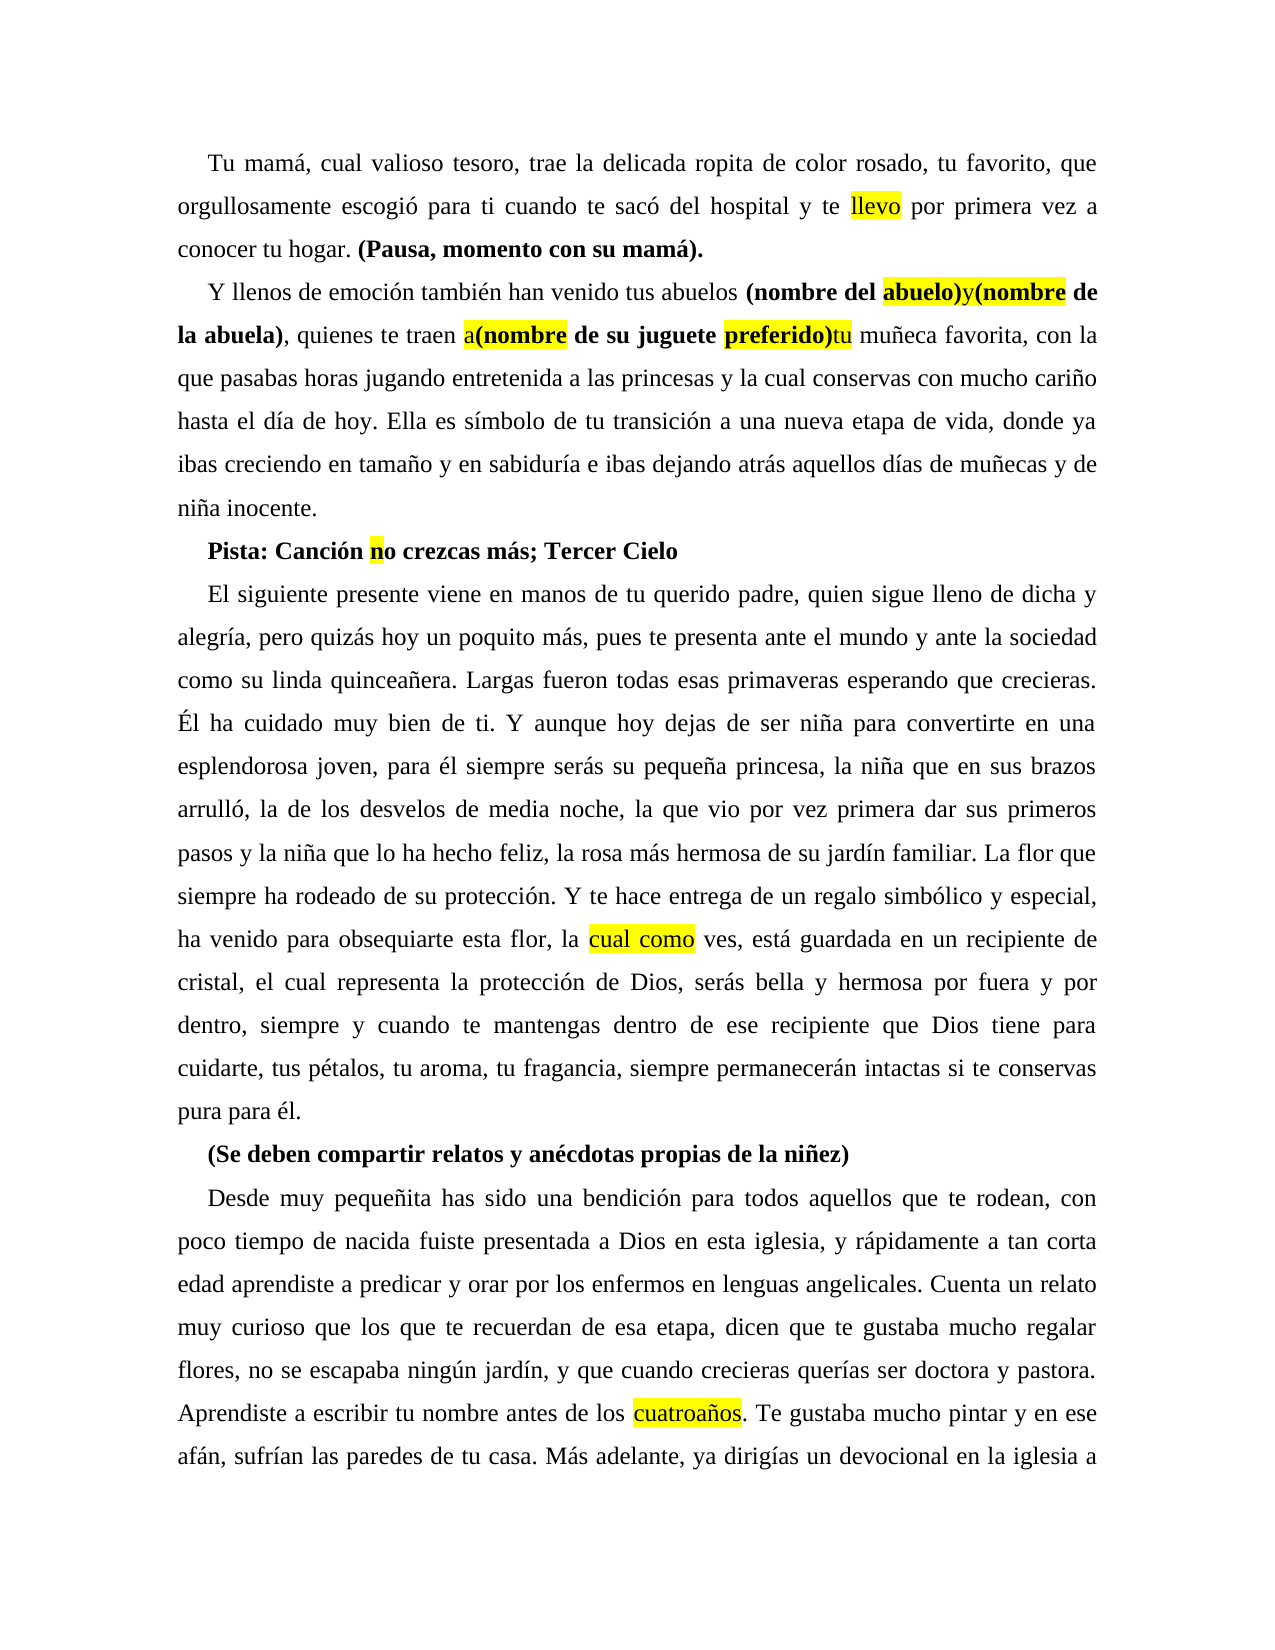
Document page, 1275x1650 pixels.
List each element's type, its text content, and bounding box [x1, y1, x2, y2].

text El siguiente presente viene en manos de tu querido padre, quien sigue lleno de dicha y alegría, pero quizás hoy un poquito más, pues te presenta ante el mundo y ante la sociedad como su linda quinceañera. Largas fueron todas esas primaveras esperando que crecieras. Él ha cuidado muy bien de ti. Y aunque hoy dejas de ser niña para convertirte en una esplendorosa joven, para él siempre serás su pequeña princesa, la niña que en sus brazos arrulló, la de los desvelos de media noche, la que vio por vez primera dar sus primeros pasos y la niña que lo ha hecho feliz, la rosa más hermosa de su jardín familiar. La flor que siempre ha rodeado de su protección. Y te hace entrega de un regalo simbólico y especial, ha venido para obsequiarte esta flor, la cual como ves, está guardada en un recipiente de cristal, el cual representa la protección de Dios, serás bella y hermosa por fuera y por dentro, siempre y cuando te mantengas dentro de ese recipiente que Dios tiene para cuidarte, tus pétalos, tu aroma, tu fragancia, siempre permanecerán intactas si te conservas pura para él. [177, 579, 1098, 1125]
text Pista: Canción no crezcas más; Tercer Cielo [177, 536, 370, 564]
text Pista: Canción no crezcas más; Tercer Cielo [384, 536, 1098, 564]
text (Se deben compartir relatos y anécdotas propias de la niñez) [177, 1139, 1098, 1168]
text Y llenos de emoción también han venido tus abuelos (nombre del abuelo)y(nombre de la abuela), quienes te traen a(nombre de su juguete preferido)tu muñeca favorita, con la que pasabas horas jugando entretenida a las princesas y la cual conservas con mucho cariño hasta el día de hoy. Ella es símbolo de tu transición a una nueva etapa de vida, donde ya ibas creciendo en tamaño y en sabiduría e ibas dejando atrás aquellos días de muñecas y de niña inocente. [177, 277, 1098, 521]
text Tu mamá, cual valioso tesoro, trae la delicada ropita de color rosado, tu favorito, que orgullosamente escogió para ti cuando te sacó del hospital y te llevo por primera vez a conocer tu hogar. (Pausa, momento con su mamá). [177, 148, 1098, 263]
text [177, 1183, 1098, 1470]
